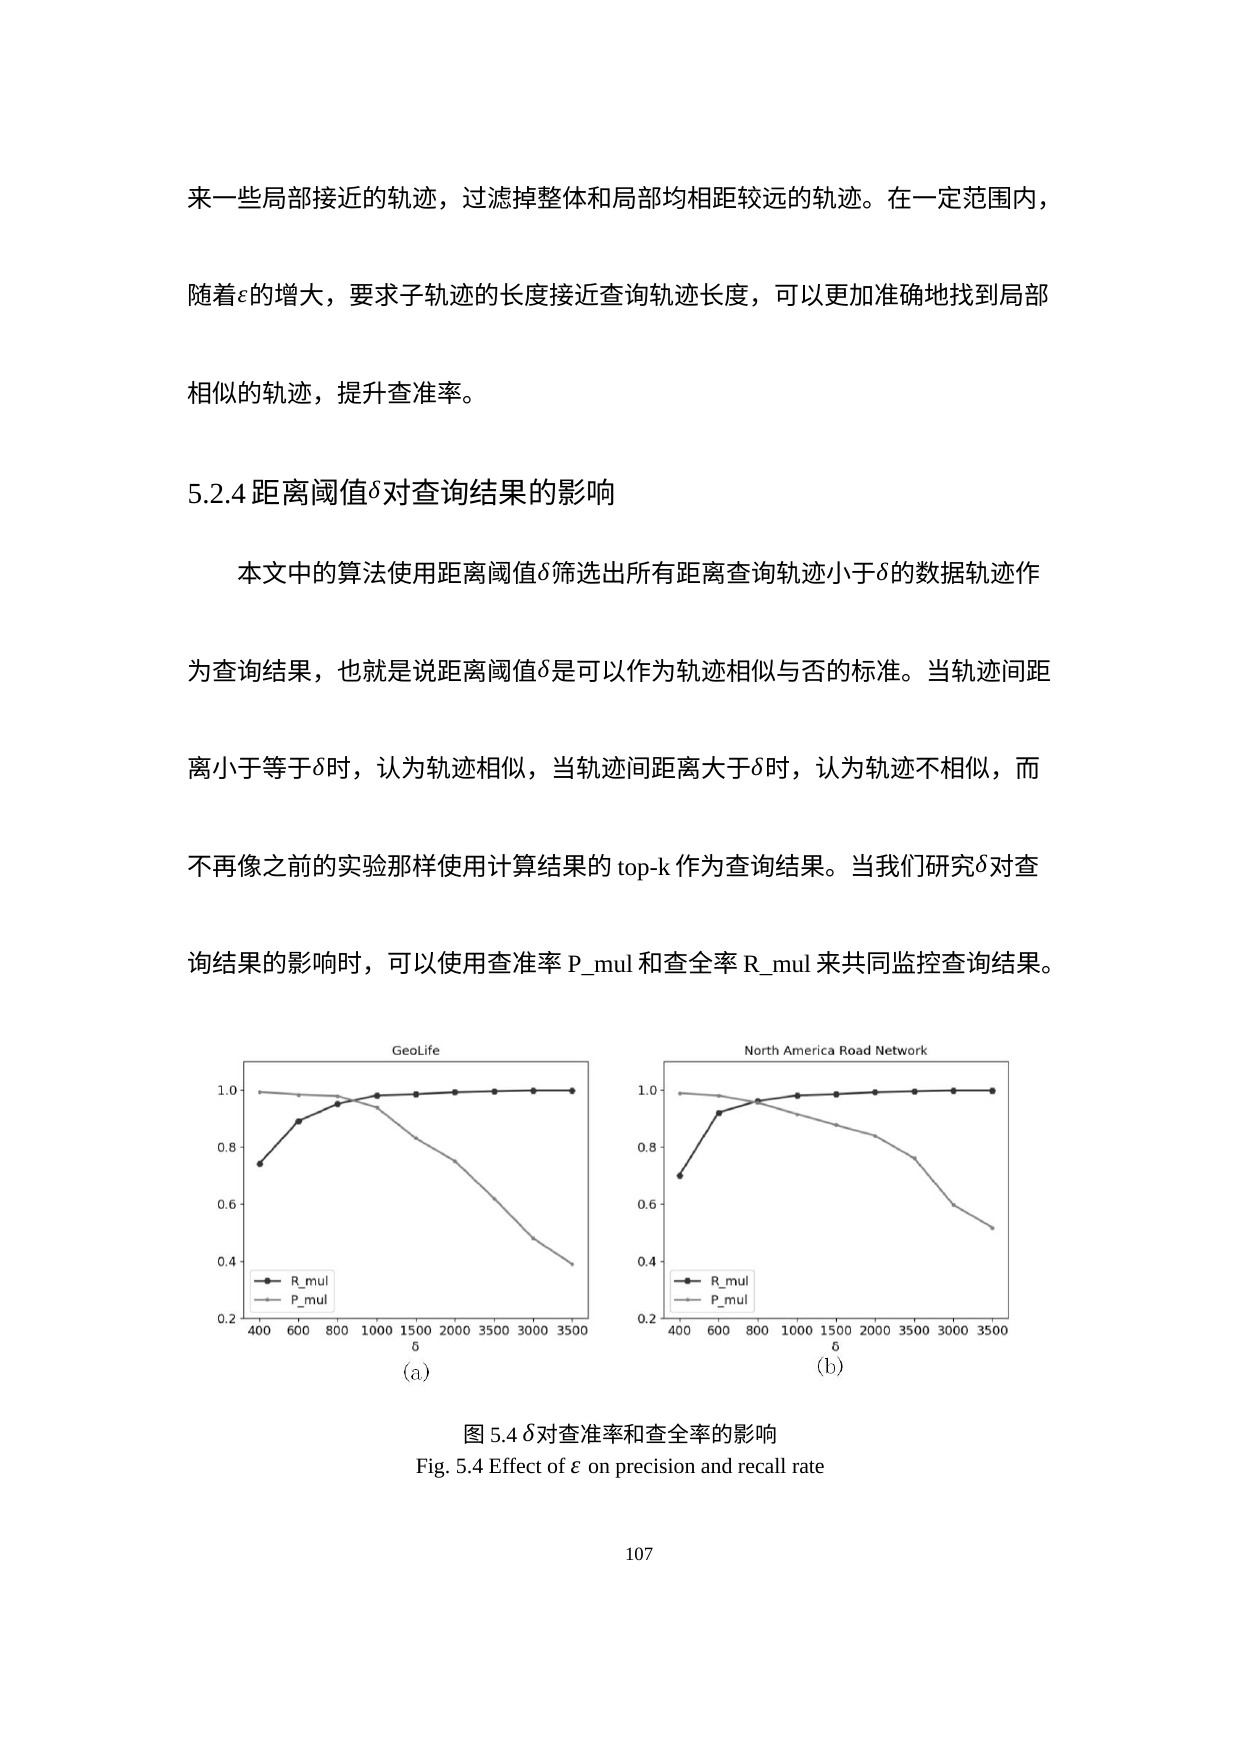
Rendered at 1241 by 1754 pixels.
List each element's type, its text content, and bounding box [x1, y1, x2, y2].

picture [187, 1020, 1053, 1395]
text 图5.4 对查准率和查全率的影响 [187, 1417, 1053, 1449]
text Fig. 5.4 Effect of on precision and recall rate [187, 1449, 1053, 1482]
text 本文中的算法使用距离阈值筛选出所有距离查询轨迹小于的数据轨迹作为查询结果，也就是说距离阈值是可以作为轨迹相似与否的标准。当轨迹间距离小于等于时，认为轨迹相似，当轨迹间距离大于时，认为轨迹不相似，而不再像之前的实验那样使用计算结果的top-k作为查询结果。当我们研究对查询结果的影响时，可以使用查准率P_mul和查全率R_mul来共同监控查询结果。 [187, 539, 1053, 994]
subtitle 5.2.4距离阈值对查询结果的影响 [187, 458, 1053, 523]
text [187, 164, 1053, 424]
